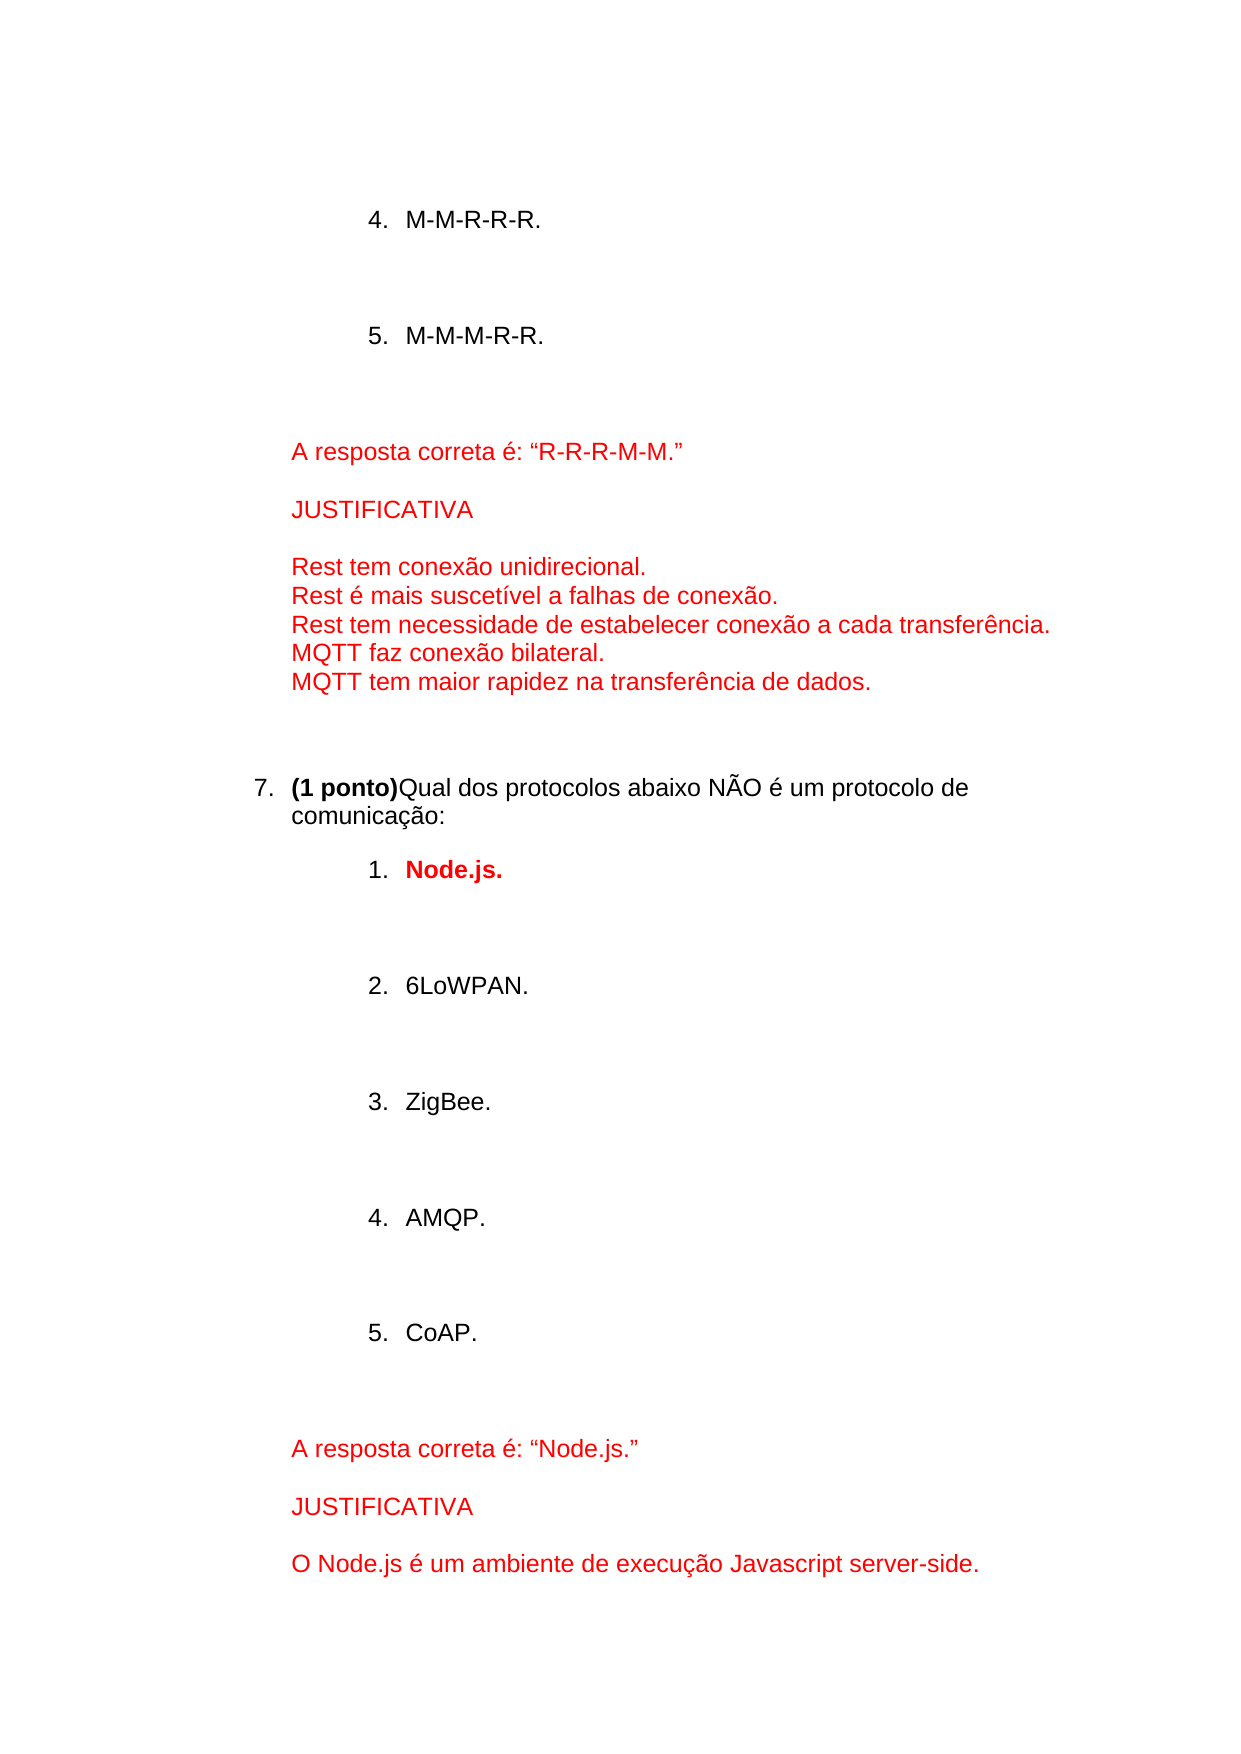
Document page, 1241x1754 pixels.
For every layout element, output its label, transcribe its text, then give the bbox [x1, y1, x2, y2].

list AMQP. [368, 1203, 1063, 1231]
list M-M-R-R-R. [368, 206, 1063, 234]
text A resposta correta é: “R-R-R-M-M.” JUSTIFICATIVA Rest tem conexão unidirecional. Rest é mais suscetível a falhas de conexão. Rest tem necessidade de estabelecer conexão a cada transferência. MQTT faz conexão bilateral. MQTT tem maior rapidez na transferência de dados. [291, 437, 1063, 696]
text A resposta correta é: “Node.js.” JUSTIFICATIVA O Node.js é um ambiente de execução Javascript server-side. [291, 1434, 1063, 1578]
list 6LoWPAN. [368, 971, 1063, 1000]
list M-M-M-R-R. [368, 321, 1063, 350]
list ZigBee. [368, 1087, 1063, 1116]
list Node.js. [368, 855, 1063, 884]
list (1 ponto)Qual dos protocolos abaixo NÃO é um protocolo de comunicação: [254, 773, 1063, 830]
list CoAP. [368, 1318, 1063, 1347]
